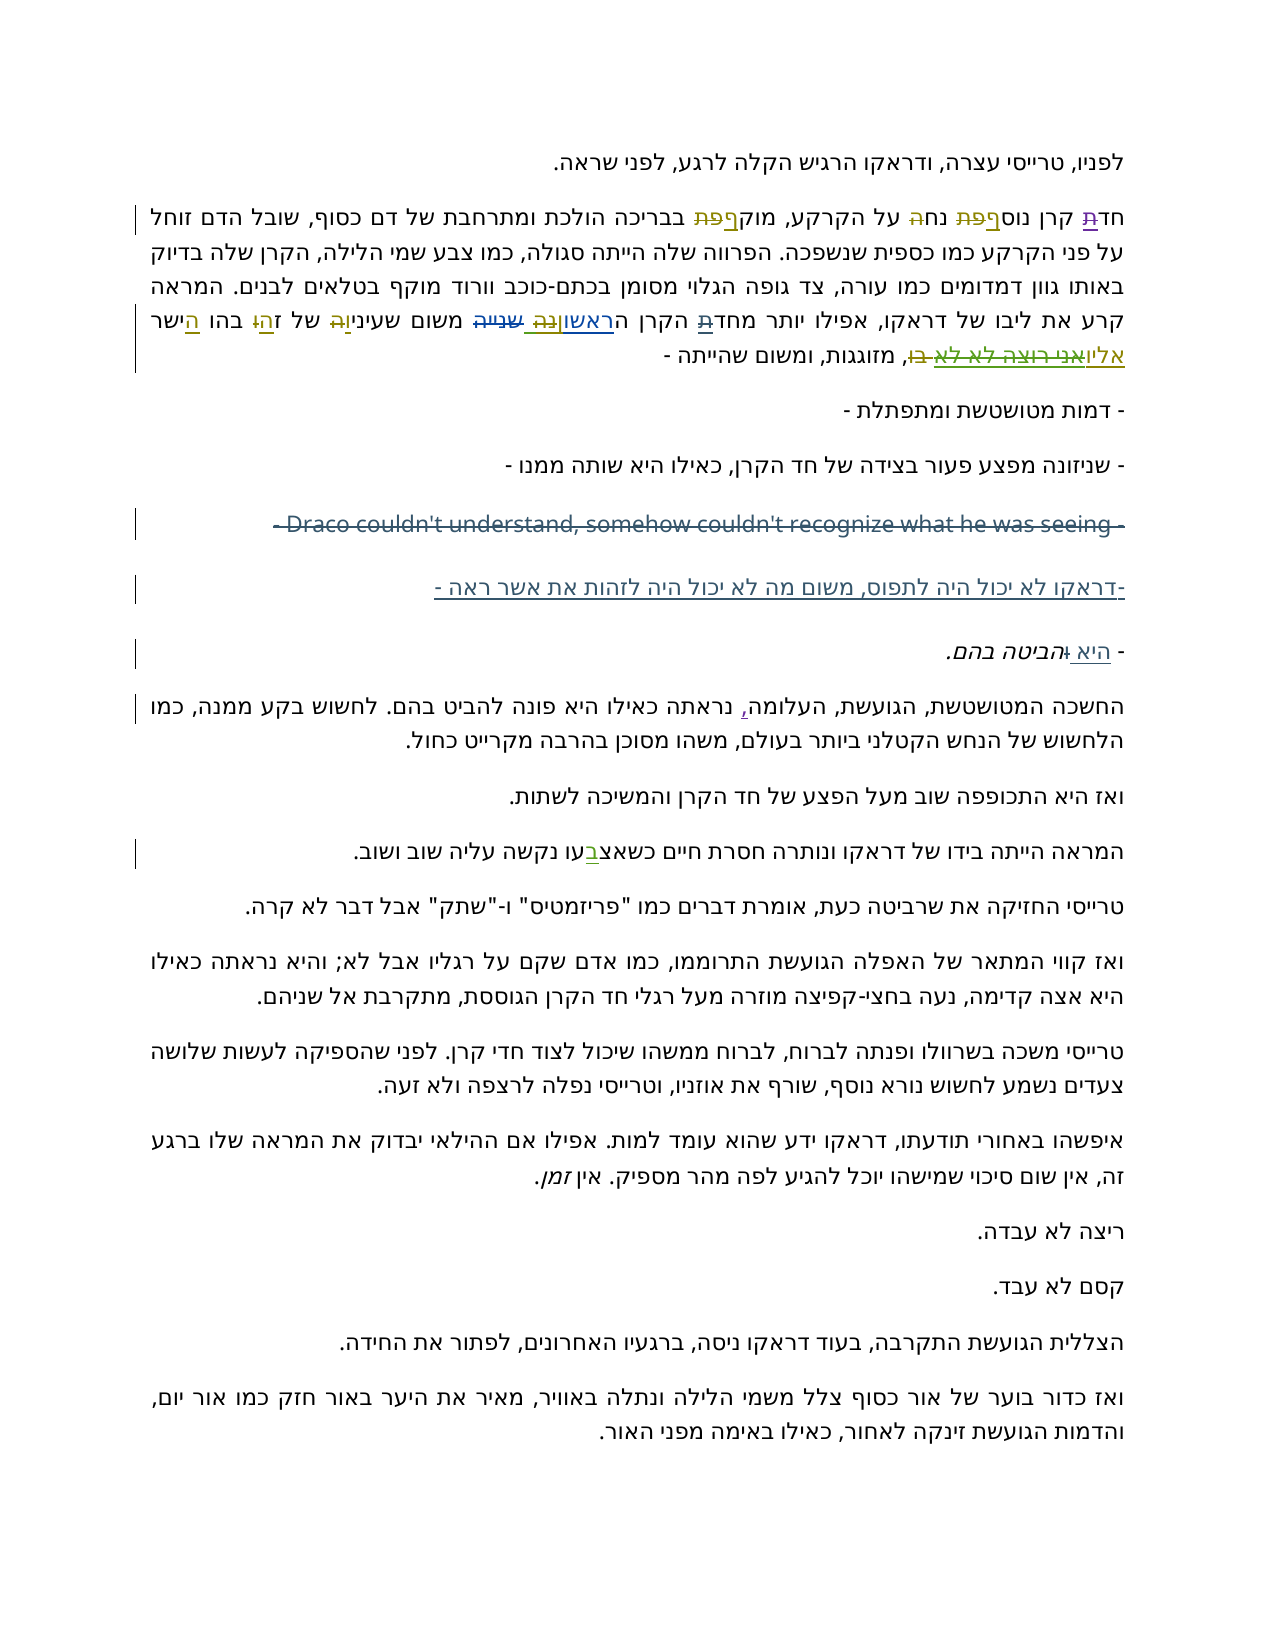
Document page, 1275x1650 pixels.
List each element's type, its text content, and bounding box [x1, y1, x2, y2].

text - דמות מטושטשת ומתפתלת - [150, 398, 1125, 428]
text ריצה לא עבדה. [150, 1219, 1125, 1249]
text איפשהו באחורי תודעתו, דראקו ידע שהוא עומד למות. אפילו אם ההילאי יבדוק את המראה שלו ברגע זה, אין שום סיכוי שמישהו יוכל להגיע לפה מהר מספיק. אין זמן. [150, 1128, 1125, 1193]
text הצללית הגועשת התקרבה, בעוד דראקו ניסה, ברגעיו האחרונים, לפתור את החידה. [150, 1329, 1125, 1359]
text המראה הייתה בידו של דראקו ונותרה חסרת חיים כשאצעו נקשה עליה שוב ושוב. [150, 839, 1125, 869]
text טרייסי החזיקה את שרביטה כעת, אומרת דברים כמו "פריזמטיס" ו-"שתק" אבל דבר לא קרה. [150, 894, 1125, 924]
text לפניו, טרייסי עצרה, ודראקו הרגיש הקלה לרגע, לפני שראה. [150, 150, 1125, 180]
text ואז כדור בוער של אור כסוף צלל משמי הלילה ונתלה באוויר, מאיר את היער באור חזק כמו אור יום, והדמות הגועשת זינקה לאחור, כאילו באימה מפני האור. [150, 1384, 1125, 1449]
text החשכה המטושטשת, הגועשת, העלומה נראתה כאילו היא פונה להביט בהם. לחשוש בקע ממנה, כמו הלחשוש של הנחש הקטלני ביותר בעולם, משהו מסוכן בהרבה מקרייט כחול. [150, 694, 1125, 758]
text - הביטה בהם. [150, 639, 1125, 669]
text - שניזונה מפצע פעור בצידה של חד הקרן, כאילו היא שותה ממנו - [150, 453, 1125, 483]
text טרייסי משכה בשרוולו ופנתה לברוח, לברוח ממשהו שיכול לצוד חדי קרן. לפני שהספיקה לעשות שלושה צעדים נשמע לחשוש נורא נוסף, שורף את אוזניו, וטרייסי נפלה לרצפה ולא זעה. [150, 1039, 1125, 1103]
text ואז היא התכופפה שוב מעל הפצע של חד הקרן והמשיכה לשתות. [150, 783, 1125, 813]
text חד קרן נוס נח על הקרקע, מוק בבריכה הולכת ומתרחבת של דם כסוף, שובל הדם זוחל על פני הקרקע כמו כספית שנשפכה. הפרווה שלה הייתה סגולה, כמו צבע שמי הלילה, הקרן שלה בדיוק באותו גוון דמדומים כמו עורה, צד גופה הגלוי מסומן בכתם-כוכב וורוד מוקף בטלאים לבנים. המראה קרע את ליבו של דראקו, אפילו יותר מחד הקרן ה משום שעיני של ז בהו ישר, מזוגגות, ומשום שהייתה - [150, 205, 1125, 373]
text קסם לא עבד. [150, 1274, 1125, 1304]
text ואז קווי המתאר של האפלה הגועשת התרוממו, כמו אדם שקם על רגליו אבל לא; והיא נראתה כאילו היא אצה קדימה, נעה בחצי-קפיצה מוזרה מעל רגלי חד הקרן הגוססת, מתקרבת אל שניהם. [150, 949, 1125, 1013]
